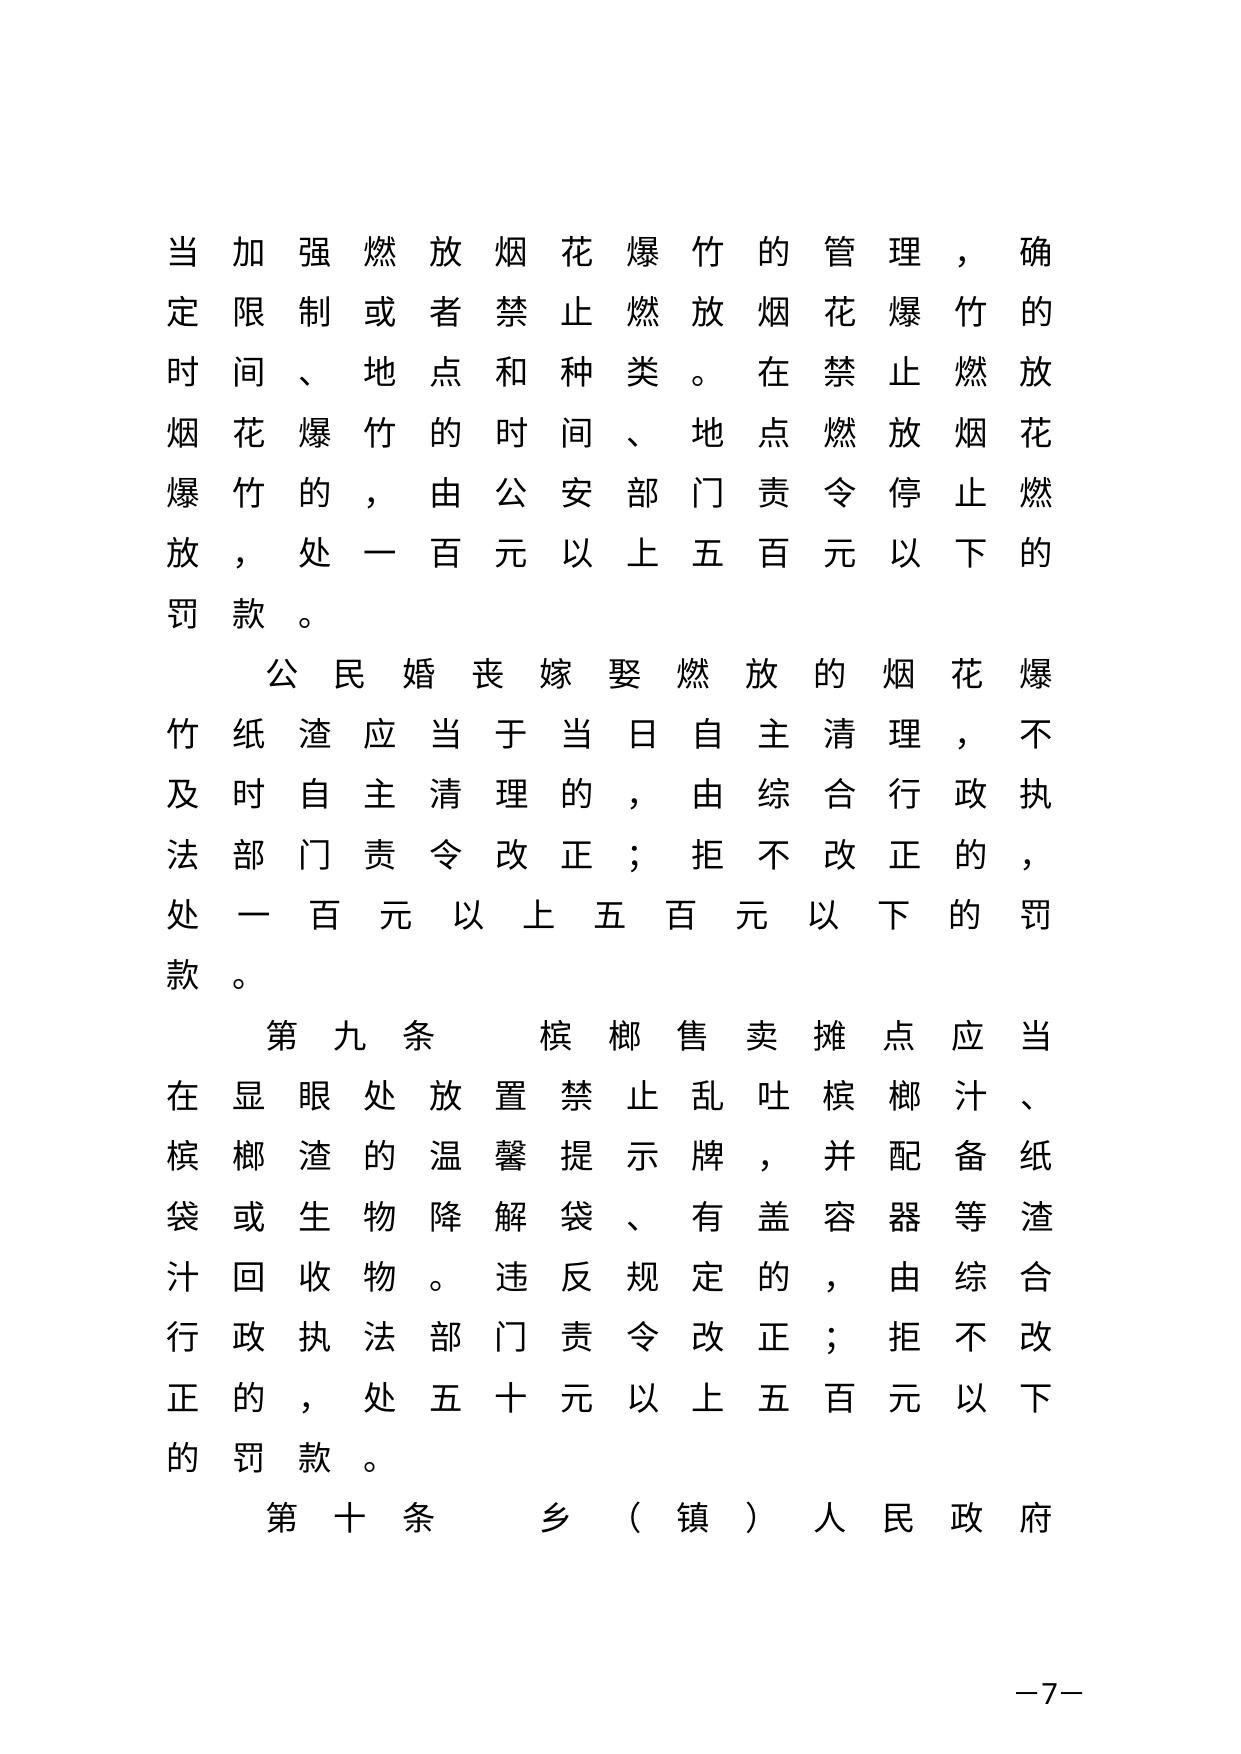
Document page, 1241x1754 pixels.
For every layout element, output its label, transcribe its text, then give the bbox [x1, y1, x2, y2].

text 公民婚丧嫁娶燃放的烟花爆竹纸渣应当于当日自主清理，不及时自主清理的，由综合行政执法部门责令改正；拒不改正的，处一百元以上五百元以下的罚款。 [167, 642, 1085, 1003]
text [167, 219, 1085, 642]
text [167, 1486, 1085, 1546]
text 第九条 槟榔售卖摊点应当在显眼处放置禁止乱吐槟榔汁、槟榔渣的温馨提示牌，并配备纸袋或生物降解袋、有盖容器等渣汁回收物。违反规定的，由综合行政执法部门责令改正；拒不改正的，处五十元以上五百元以下的罚款。 [167, 1003, 1085, 1486]
